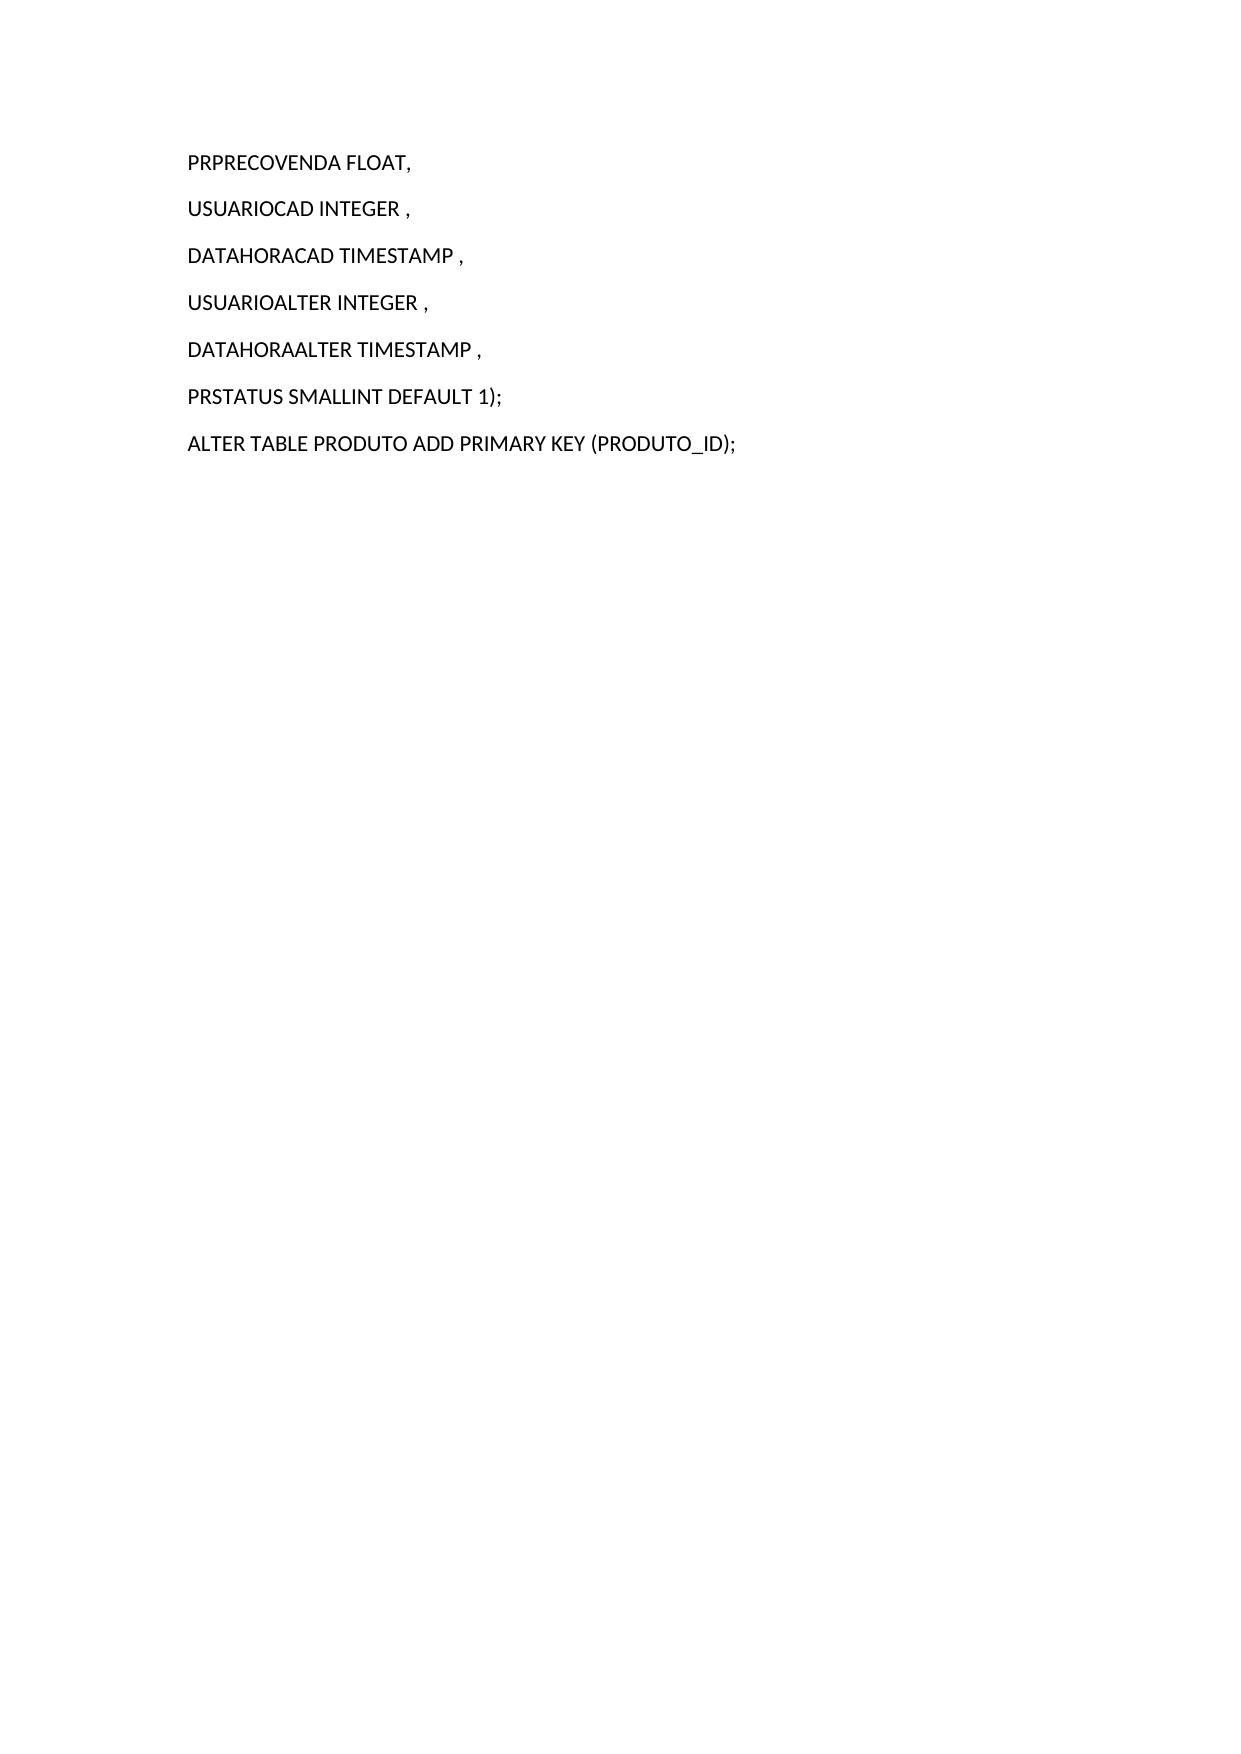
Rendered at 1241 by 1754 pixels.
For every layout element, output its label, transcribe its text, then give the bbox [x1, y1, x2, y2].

text PRSTATUS SMALLINT DEFAULT 1); [177, 382, 1063, 410]
text DATAHORAALTER TIMESTAMP , [177, 335, 1063, 363]
text ALTER TABLE PRODUTO ADD PRIMARY KEY (PRODUTO_ID); [177, 429, 1063, 457]
text DATAHORACAD TIMESTAMP , [177, 241, 1063, 269]
text USUARIOALTER INTEGER , [177, 288, 1063, 316]
text PRPRECOVENDA FLOAT, [177, 148, 1063, 176]
text USUARIOCAD INTEGER , [177, 194, 1063, 222]
